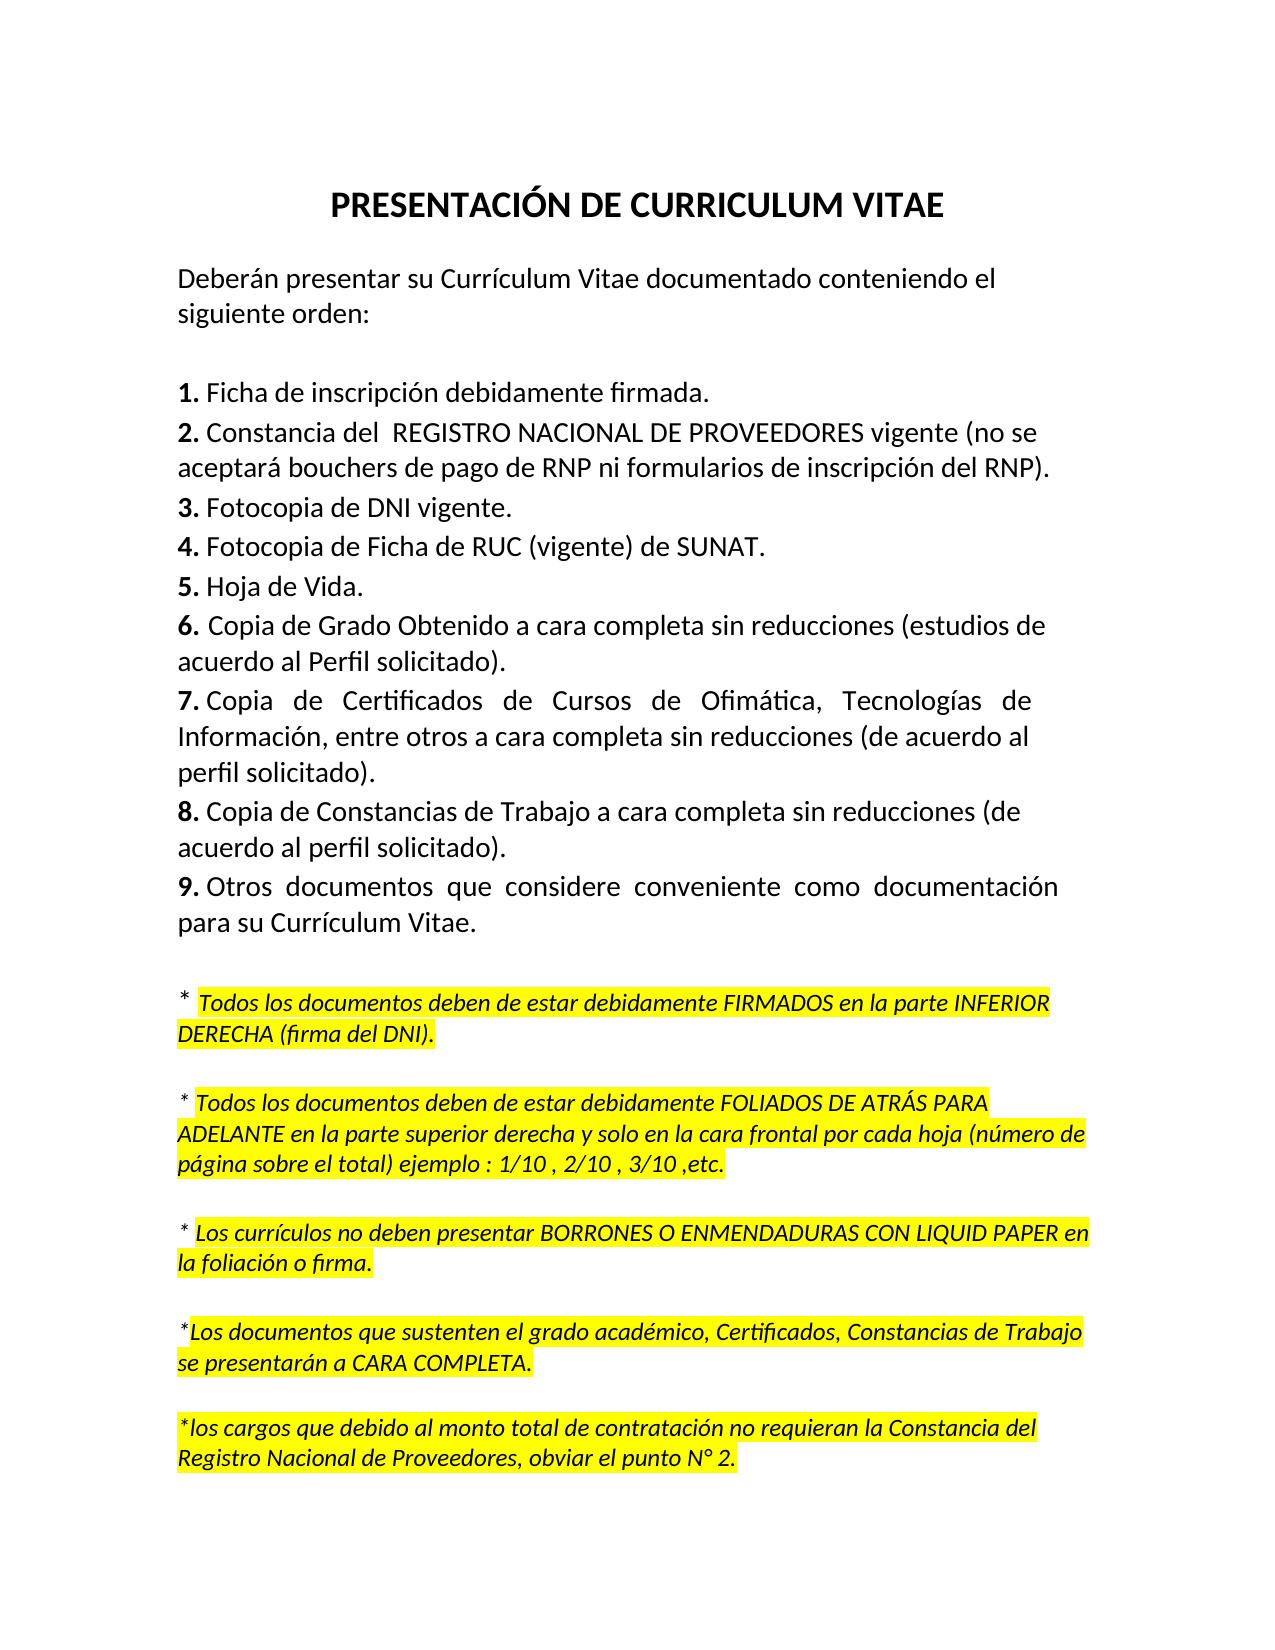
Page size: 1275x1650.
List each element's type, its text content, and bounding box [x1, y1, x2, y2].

text *Los documentos que sustenten el grado académico, Certificados, Constancias de Trabajo se presentarán a CARA COMPLETA. [533, 1316, 1098, 1377]
text * Todos los documentos deben de estar debidamente FOLIADOS DE ATRÁS PARA ADELANTE en la parte superior derecha y solo en la cara frontal por cada hoja (número de página sobre el total) ejemplo : 1/10 , 2/10 , 3/10 ,etc. [725, 1087, 1098, 1179]
text 7. Copia de Certificados de Cursos de Ofimática, Tecnologías de Información, entre otros a cara completa sin reducciones (de acuerdo al perfil solicitado). [177, 682, 1098, 789]
text 3. Fotocopia de DNI vigente. [177, 489, 1098, 524]
text 5. Hoja de Vida. [177, 568, 1098, 603]
text 9. Otros documentos que considere conveniente como documentación para su Currículum Vitae. [177, 868, 1098, 939]
text 1. Ficha de inscripción debidamente firmada. [177, 374, 1098, 410]
text * Los currículos no deben presentar BORRONES O ENMENDADURAS CON LIQUID PAPER en la foliación o firma. [177, 1217, 1098, 1278]
text Deberán presentar su Currículum Vitae documentado conteniendo el siguiente orden: [177, 260, 1098, 331]
text 6. Copia de Grado Obtenido a cara completa sin reducciones (estudios de acuerdo al Perfil solicitado). [177, 607, 1098, 678]
text *los cargos que debido al monto total de contratación no requieran la Constancia del Registro Nacional de Proveedores, obviar el punto N° 2. [737, 1412, 1098, 1473]
text PRESENTACIÓN DE CURRICULUM VITAE [177, 181, 1098, 227]
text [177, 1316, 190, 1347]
text 8. Copia de Constancias de Trabajo a cara completa sin reducciones (de acuerdo al perfil solicitado). [177, 793, 1098, 864]
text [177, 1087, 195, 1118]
text 2. Constancia del REGISTRO NACIONAL DE PROVEEDORES vigente (no se aceptará bouchers de pago de RNP ni formularios de inscripción del RNP). [177, 414, 1098, 485]
text 4. Fotocopia de Ficha de RUC (vigente) de SUNAT. [177, 528, 1098, 564]
text * Todos los documentos deben de estar debidamente FIRMADOS en la parte INFERIOR DERECHA (firma del DNI). [177, 983, 1098, 1049]
